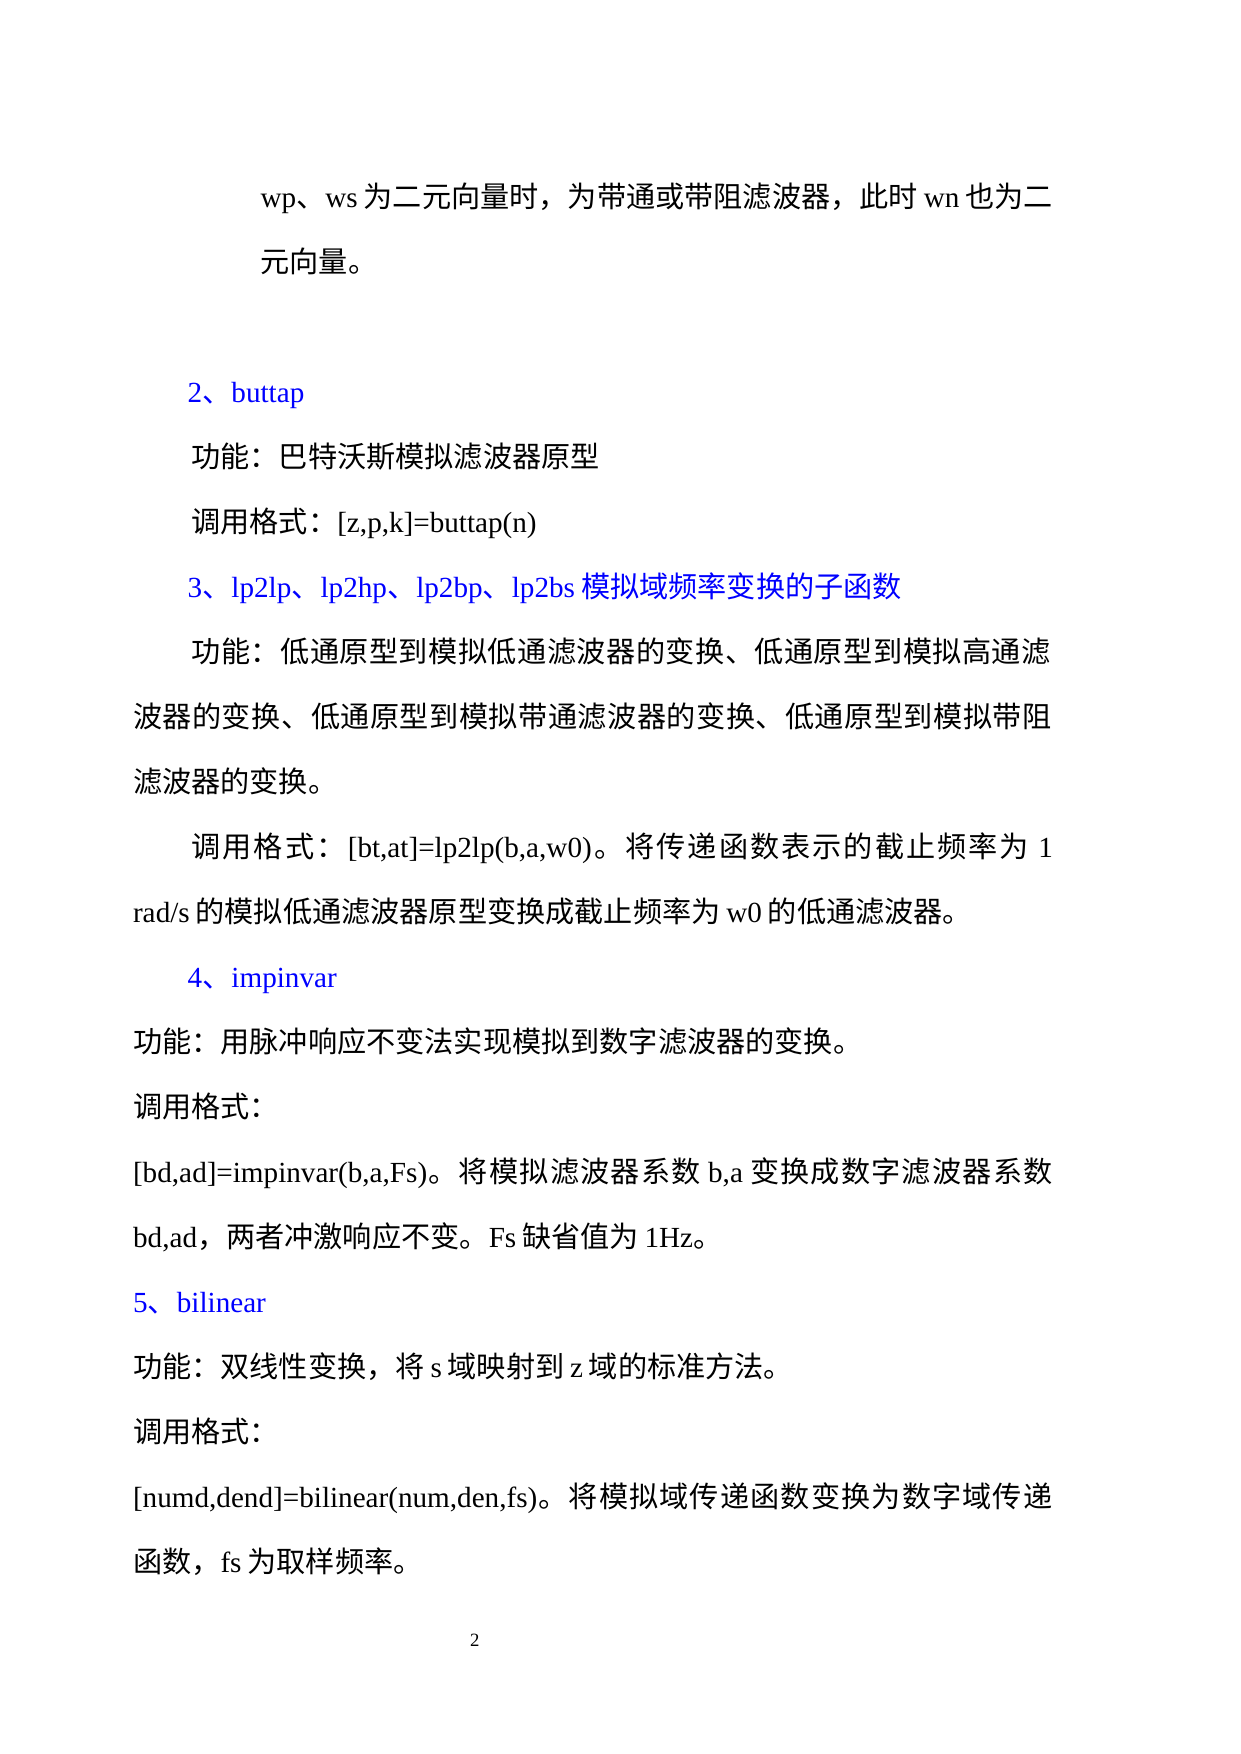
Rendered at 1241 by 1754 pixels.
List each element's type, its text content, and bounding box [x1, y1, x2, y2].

text 调用格式：[bt,at]=lp2lp(b,a,w0)。将传递函数表示的截止频率为1 rad/s的模拟低通滤波器原型变换成截止频率为w0的低通滤波器。 [133, 812, 1053, 942]
text [bd,ad]=impinvar(b,a,Fs)。将模拟滤波器系数b,a变换成数字滤波器系数bd,ad，两者冲激响应不变。Fs缺省值为1Hz。 [133, 1137, 1053, 1267]
text 调用格式： [133, 1072, 1053, 1137]
list 3、lp2lp、lp2hp、lp2bp、lp2bs模拟域频率变换的子函数 [187, 552, 1053, 617]
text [187, 162, 1053, 292]
text 功能：巴特沃斯模拟滤波器原型 [133, 422, 1053, 487]
list 4、impinvar [187, 942, 1053, 1007]
text 功能：双线性变换，将s域映射到z域的标准方法。 [133, 1332, 1053, 1397]
text 调用格式：[z,p,k]=buttap(n) [133, 487, 1053, 552]
list buttap [187, 357, 1053, 422]
text 功能：低通原型到模拟低通滤波器的变换、低通原型到模拟高通滤波器的变换、低通原型到模拟带通滤波器的变换、低通原型到模拟带阻滤波器的变换。 [133, 617, 1053, 812]
text 调用格式： [133, 1397, 1053, 1462]
text 5、bilinear [133, 1267, 1053, 1332]
text 功能：用脉冲响应不变法实现模拟到数字滤波器的变换。 [133, 1007, 1053, 1072]
text [numd,dend]=bilinear(num,den,fs)。将模拟域传递函数变换为数字域传递函数，fs为取样频率。 [133, 1462, 1053, 1592]
